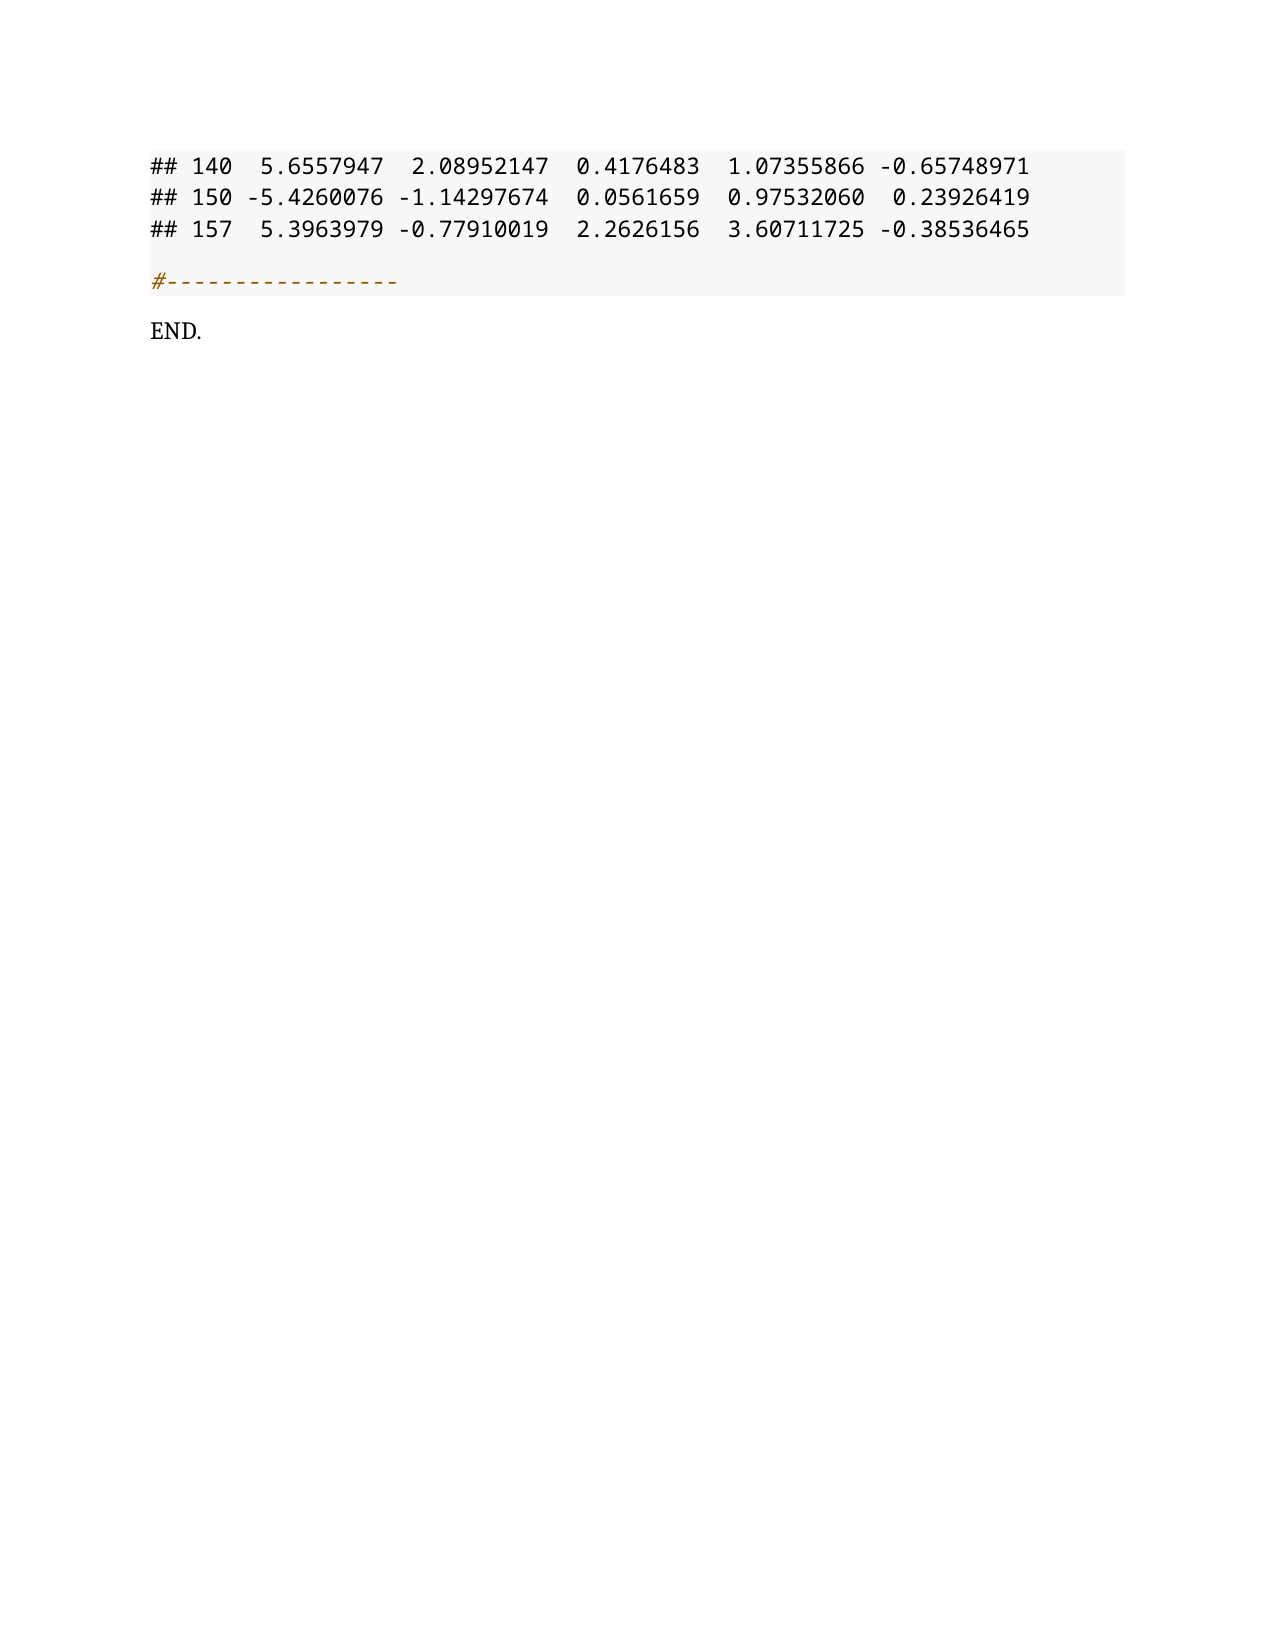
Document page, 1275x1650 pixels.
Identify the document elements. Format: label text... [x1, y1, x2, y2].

text END. [150, 317, 1125, 345]
text #----------------- [150, 264, 1125, 296]
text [150, 150, 1125, 244]
